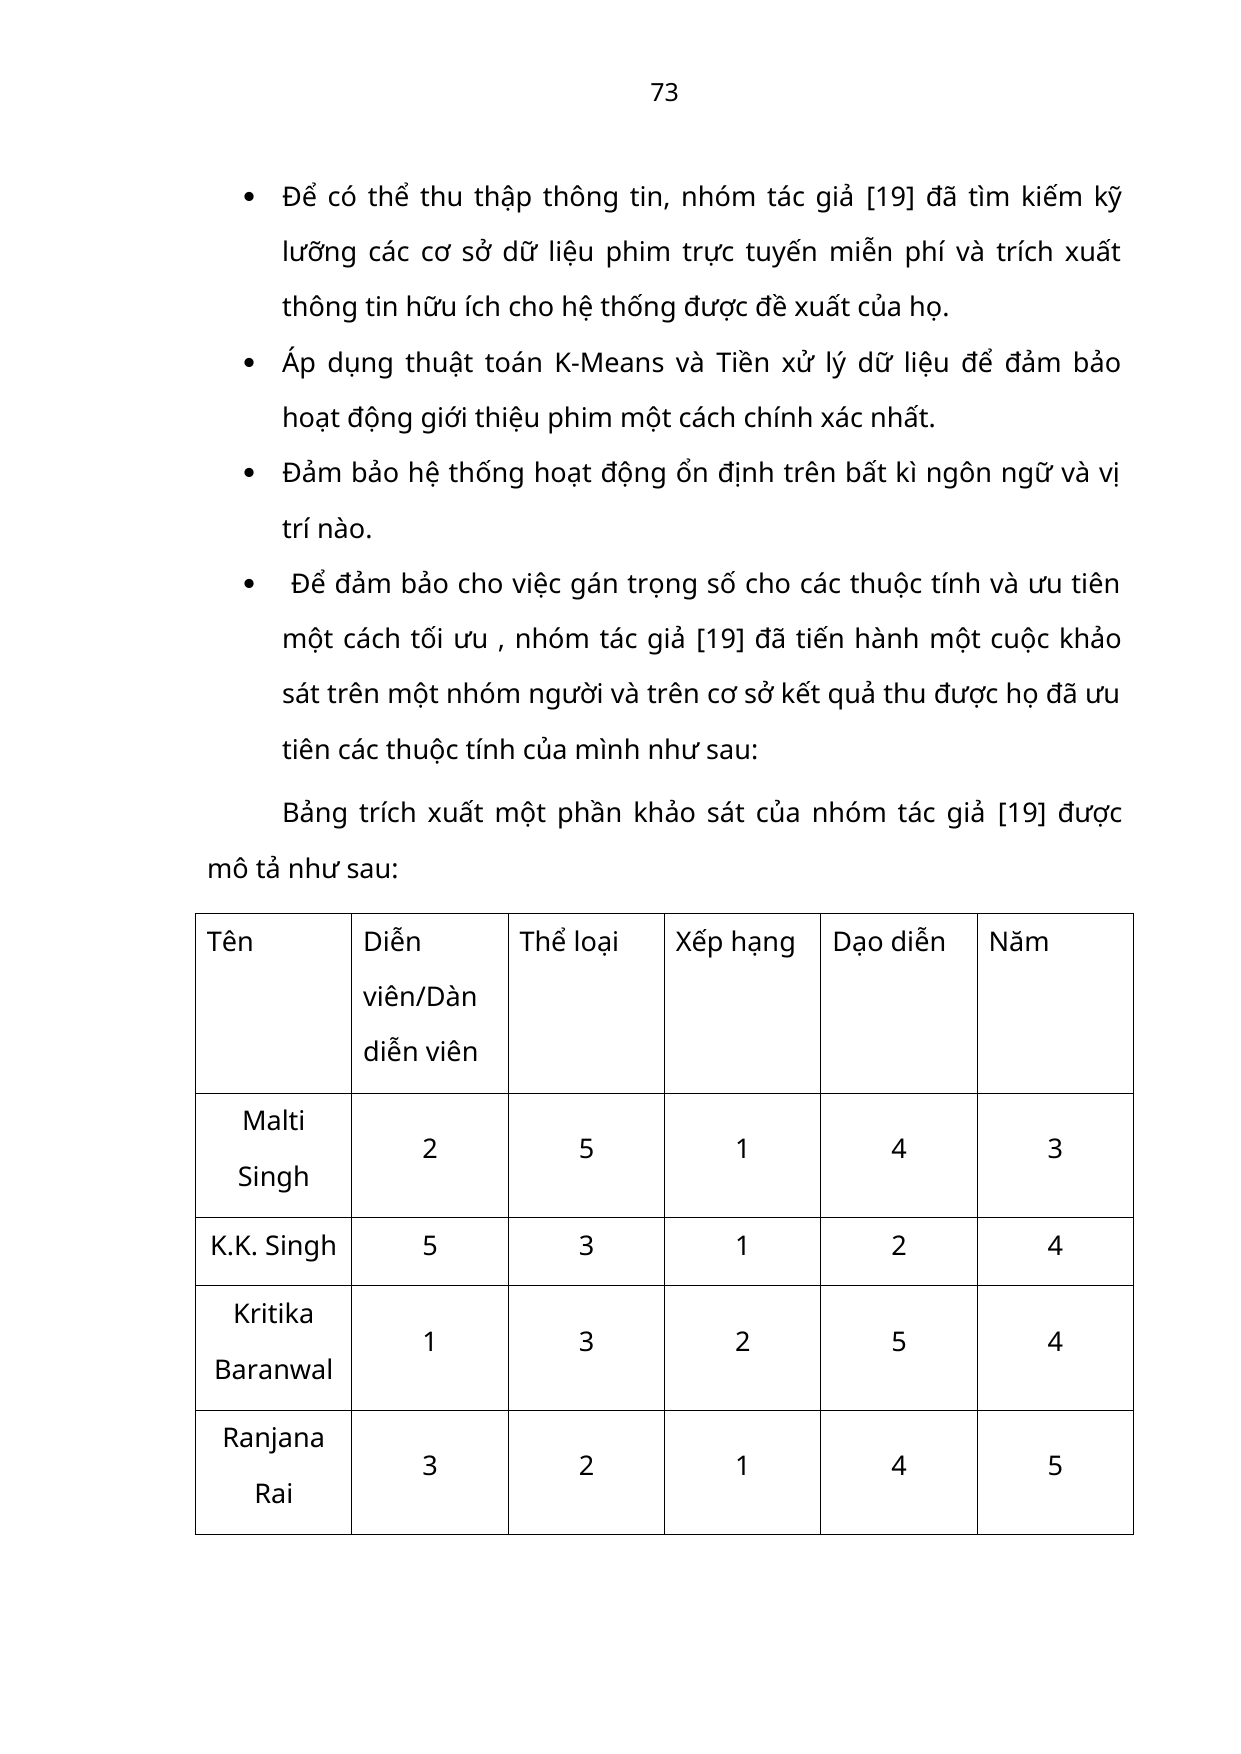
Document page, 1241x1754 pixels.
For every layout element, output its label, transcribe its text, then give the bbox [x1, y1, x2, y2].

table_cell 2 [821, 1218, 977, 1285]
table_cell 1 [665, 1218, 820, 1285]
table_cell 4 [978, 1286, 1133, 1409]
table_header Xếp hạng [665, 914, 820, 1092]
text Bảng trích xuất một phần khảo sát của nhóm tác giả được mô tả như sau: [207, 794, 1122, 886]
table_cell 5 [978, 1411, 1133, 1534]
table_cell 3 [352, 1411, 508, 1534]
table_cell 4 [978, 1218, 1133, 1285]
table_cell 5 [509, 1094, 664, 1217]
list Đảm bảo hệ thống hoạt động ổn định trên bất kì ngôn ngữ và vị trí nào. [244, 454, 1122, 546]
table_cell Malti Singh [196, 1094, 351, 1217]
table_cell 4 [821, 1411, 977, 1534]
list Áp dụng thuật toán K-Means và Tiền xử lý dữ liệu để đảm bảo hoạt động giới thiệu phim một cách chính xác nhất. [244, 343, 1122, 435]
table_cell 1 [352, 1286, 508, 1409]
table_cell Ranjana Rai [196, 1411, 351, 1534]
table_header Thể loại [509, 914, 664, 1092]
table_cell 5 [821, 1286, 977, 1409]
table_cell 3 [509, 1286, 664, 1409]
list Để đảm bảo cho việc gán trọng số cho các thuộc tính và ưu tiên một cách tối ưu , nhóm tác giả đã tiến hành một cuộc khảo sát trên một nhóm người và trên cơ sở kết quả thu được họ đã ưu tiên các thuộc tính của mình như sau: [244, 564, 1122, 767]
table_header Năm [978, 914, 1133, 1092]
table_cell 5 [352, 1218, 508, 1285]
table_cell 1 [665, 1094, 820, 1217]
table_cell 4 [821, 1094, 977, 1217]
table_header Tên [196, 914, 351, 1092]
table_cell 2 [665, 1286, 820, 1409]
table_cell K.K. Singh [196, 1218, 351, 1285]
table_cell Kritika Baranwal [196, 1286, 351, 1409]
table_cell 1 [665, 1411, 820, 1534]
table_header Dạo diễn [821, 914, 977, 1092]
table_cell 3 [978, 1094, 1133, 1217]
table_cell 2 [352, 1094, 508, 1217]
list Để có thể thu thập thông tin, nhóm tác giả đã tìm kiếm kỹ lưỡng các cơ sở dữ liệu phim trực tuyến miễn phí và trích xuất thông tin hữu ích cho hệ thống được đề xuất của họ. [244, 177, 1122, 325]
table_header Diễn viên/Dàn diễn viên [352, 914, 508, 1092]
table_cell 3 [509, 1218, 664, 1285]
table_cell 2 [509, 1411, 664, 1534]
